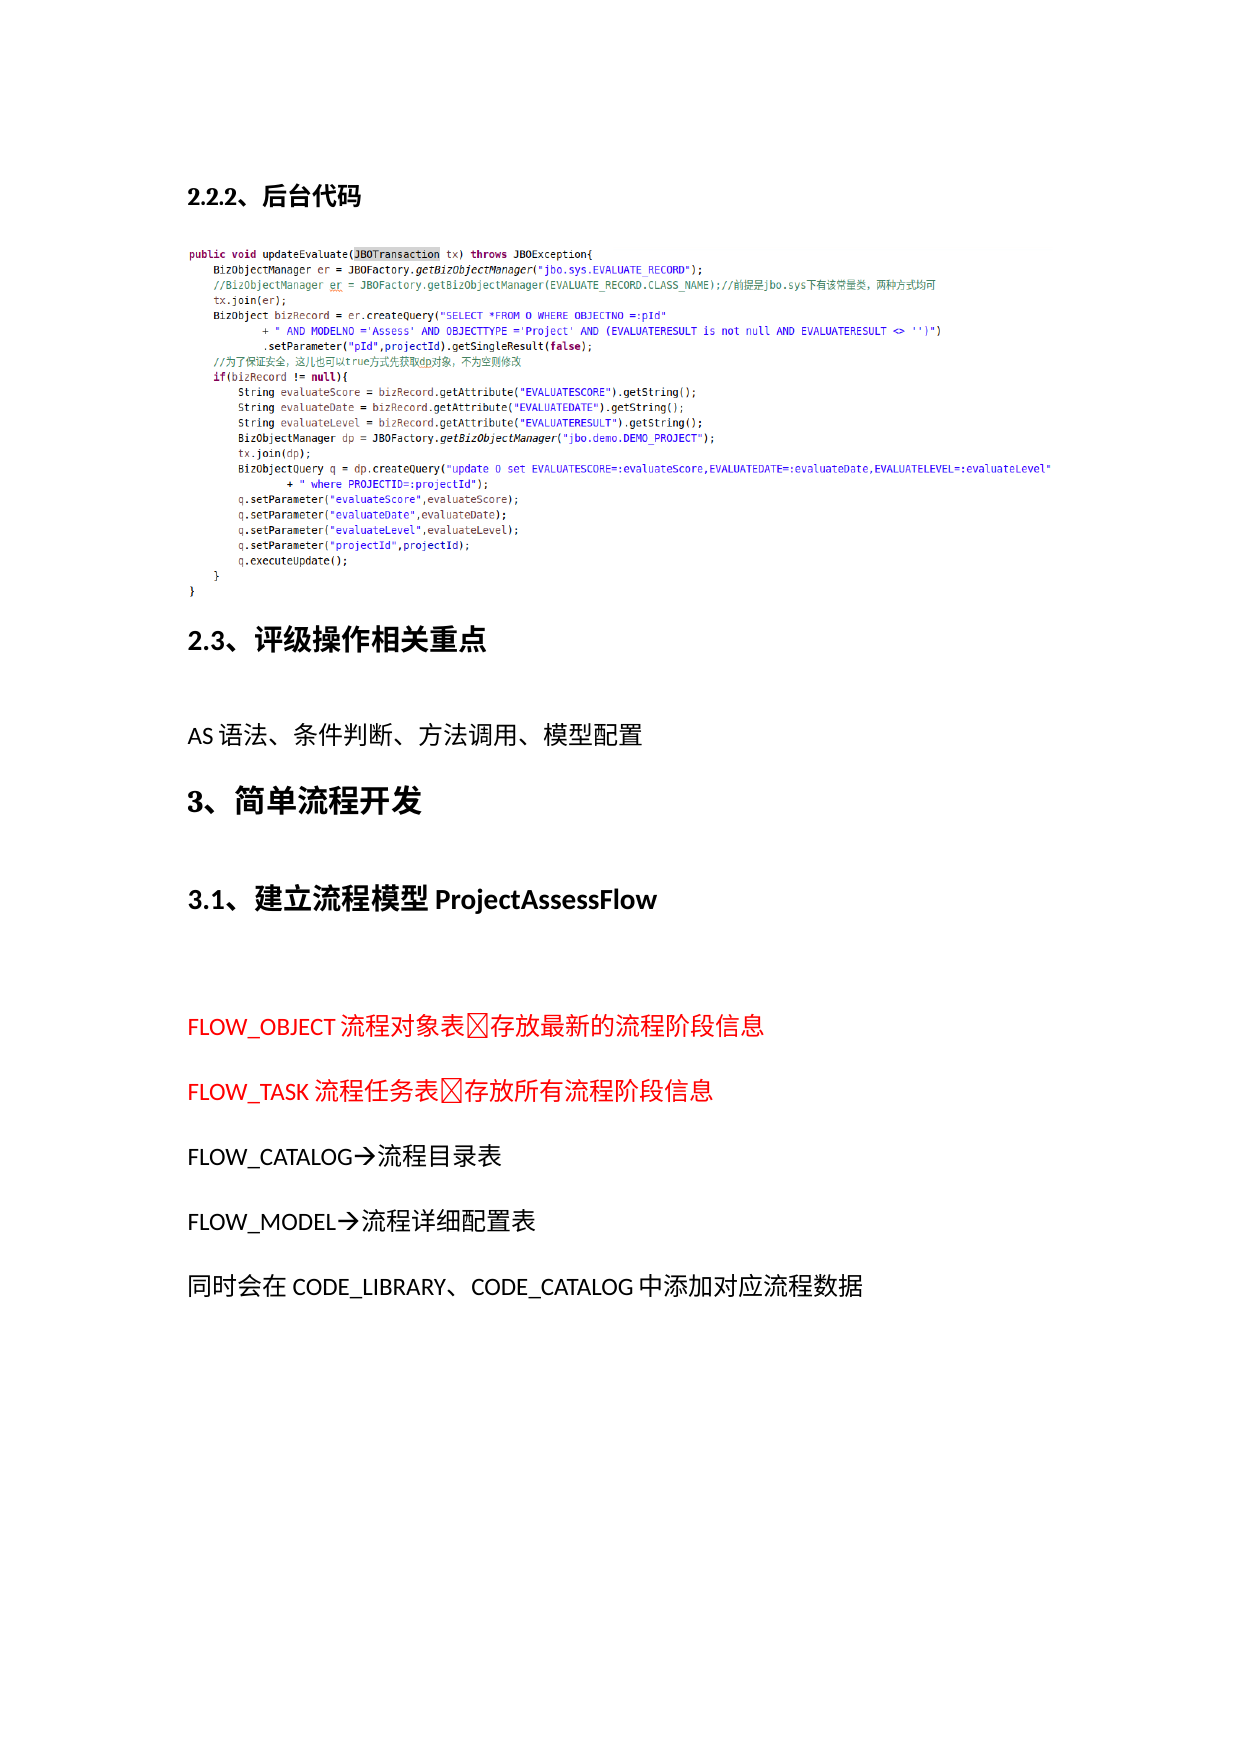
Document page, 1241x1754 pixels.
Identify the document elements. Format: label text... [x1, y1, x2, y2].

subtitle 2.2.2、后台代码 [187, 162, 1053, 227]
text FLOW_TASK流程任务表存放所有流程阶段信息 [187, 1057, 1053, 1122]
subtitle 3、简单流程开发 [187, 766, 1053, 831]
picture [187, 247, 1053, 600]
text FLOW_MODEL流程详细配置表 [187, 1187, 1053, 1252]
text 同时会在CODE_LIBRARY、CODE_CATALOG中添加对应流程数据 [187, 1252, 1053, 1317]
subtitle 3.1、建立流程模型ProjectAssessFlow [187, 864, 1053, 929]
text FLOW_OBJECT流程对象表存放最新的流程阶段信息 [187, 992, 1053, 1057]
text AS语法、条件判断、方法调用、模型配置 [187, 701, 1053, 766]
text FLOW_CATALOG流程目录表 [187, 1122, 1053, 1187]
subtitle 2.3、评级操作相关重点 [187, 605, 1053, 670]
